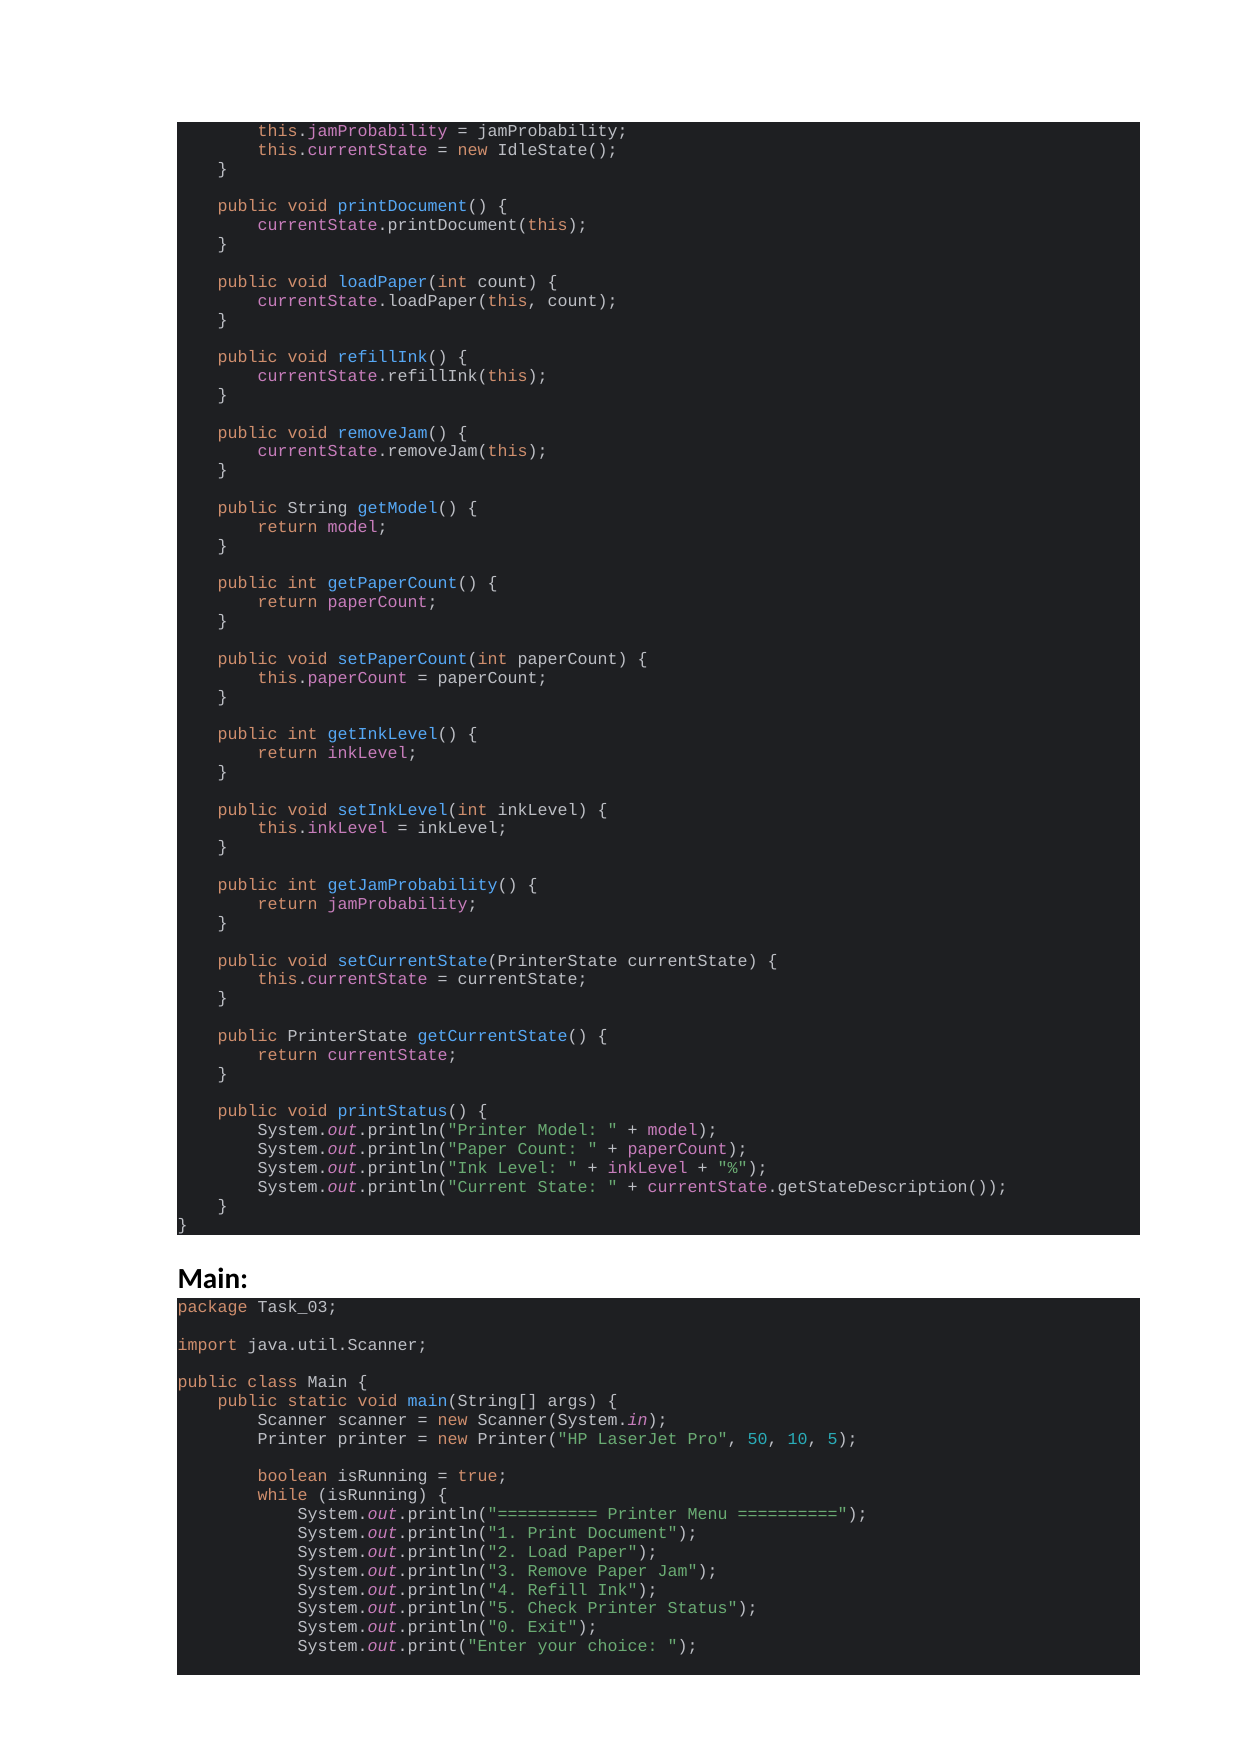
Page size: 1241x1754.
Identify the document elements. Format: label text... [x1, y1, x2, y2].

text Main: [177, 1260, 1140, 1296]
